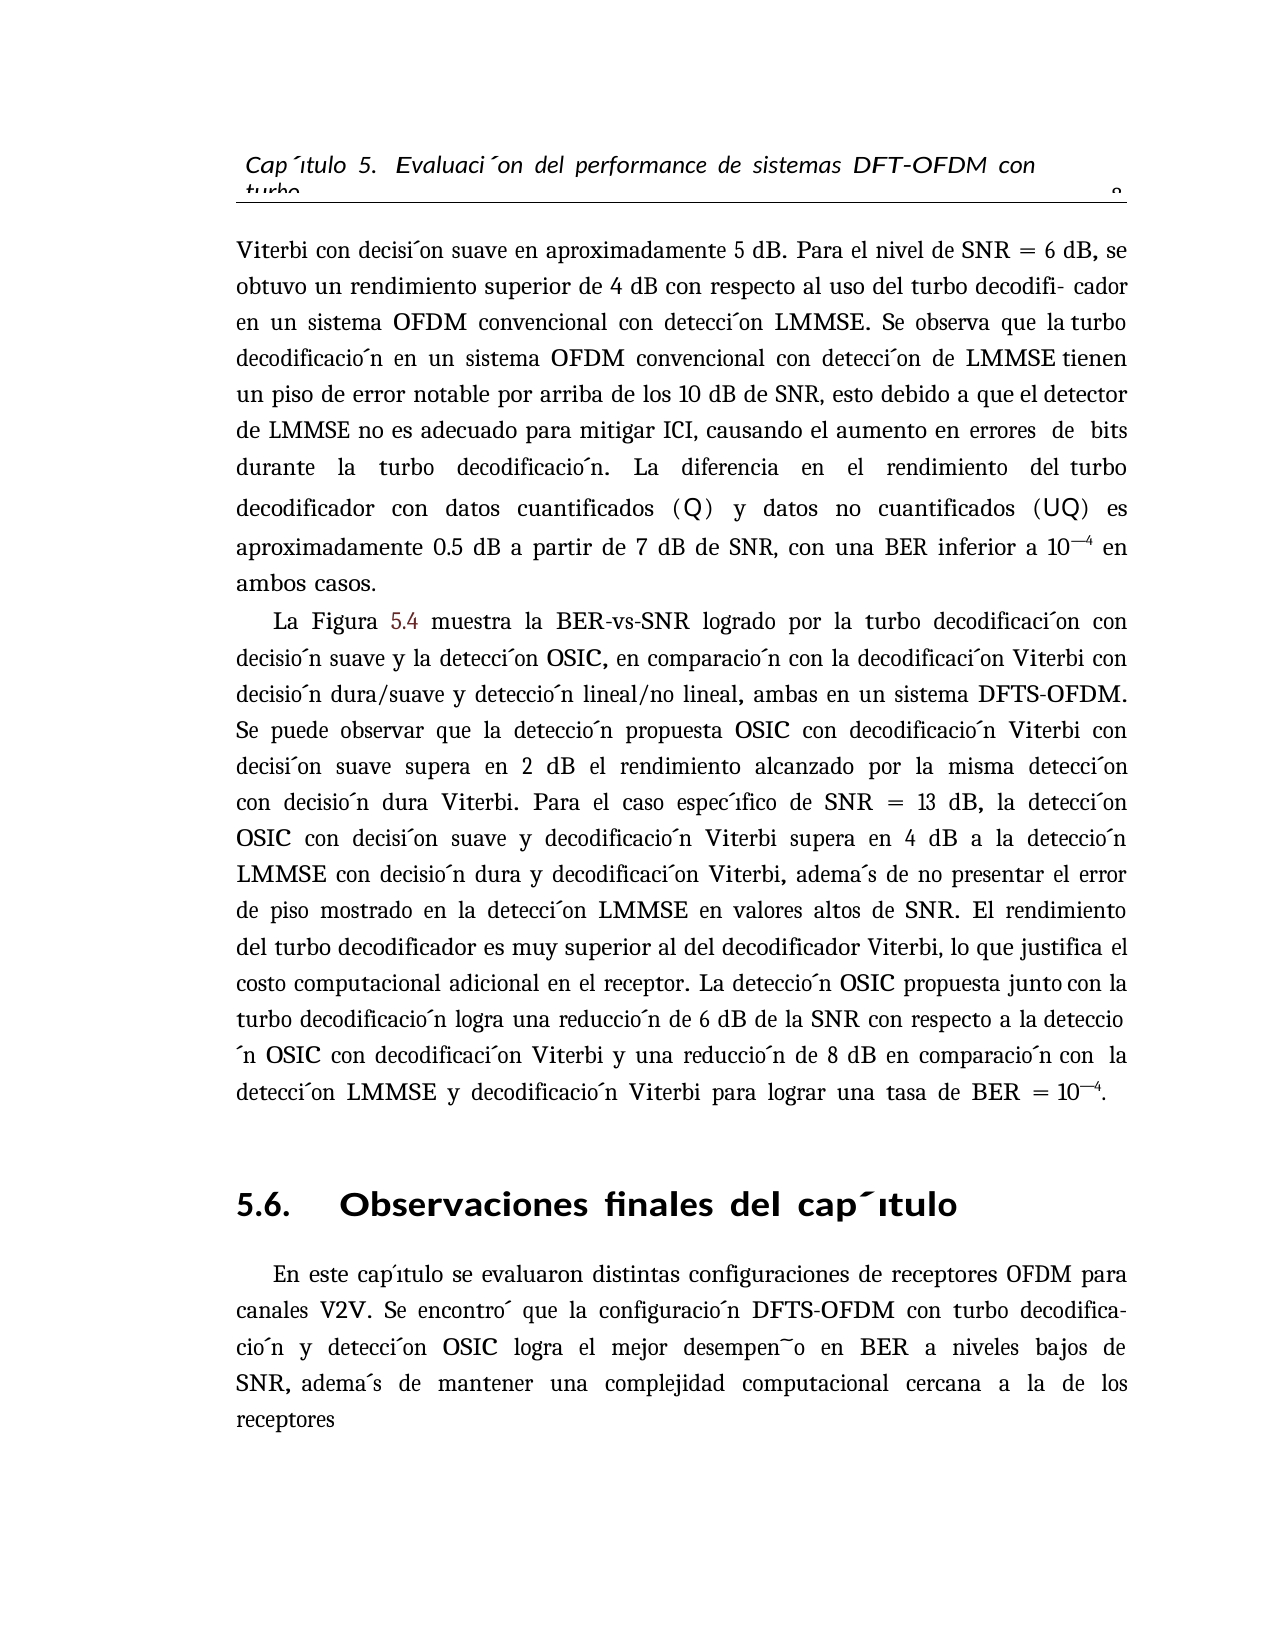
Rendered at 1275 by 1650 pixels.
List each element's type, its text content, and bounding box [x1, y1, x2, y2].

text En este cap´ıtulo se evaluaron distintas configuraciones de receptores OFDM para canales V2V. Se encontro´ que la configuracio´n DFTS-OFDM con turbo decodifica- cio´n y detecci´on OSIC logra el mejor desempen˜o en BER a niveles bajos de SNR, adema´s de mantener una complejidad computacional cercana a la de los receptores [236, 1260, 1128, 1433]
subtitle Observaciones finales del cap´ıtulo [236, 1182, 1187, 1225]
text La Figura 5.4 muestra la BER-vs-SNR logrado por la turbo decodificaci´on con decisio´n suave y la detecci´on OSIC, en comparacio´n con la decodificaci´on Viterbi con decisio´n dura/suave y deteccio´n lineal/no lineal, ambas en un sistema DFTS-OFDM. Se puede observar que la deteccio´n propuesta OSIC con decodificacio´n Viterbi con decisi´on suave supera en 2 dB el rendimiento alcanzado por la misma detecci´on con decisio´n dura Viterbi. Para el caso espec´ıfico de SNR = 13 dB, la detecci´on OSIC con decisi´on suave y decodificacio´n Viterbi supera en 4 dB a la deteccio´n LMMSE con decisio´n dura y decodificaci´on Viterbi, adema´s de no presentar el error de piso mostrado en la detecci´on LMMSE en valores altos de SNR. El rendimiento del turbo decodificador es muy superior al del decodificador Viterbi, lo que justifica el costo computacional adicional en el receptor. La deteccio´n OSIC propuesta junto con la turbo decodificacio´n logra una reduccio´n de 6 dB de la SNR con respecto a la deteccio´n OSIC con decodificaci´on Viterbi y una reduccio´n de 8 dB en comparacio´n con la detecci´on LMMSE y decodificacio´n Viterbi para lograr una tasa de BER = 10—4. [236, 607, 1128, 1107]
text Viterbi con decisi´on suave en aproximadamente 5 dB. Para el nivel de SNR = 6 dB, se obtuvo un rendimiento superior de 4 dB con respecto al uso del turbo decodifi- cador en un sistema OFDM convencional con detecci´on LMMSE. Se observa que la turbo decodificacio´n en un sistema OFDM convencional con detecci´on de LMMSE tienen un piso de error notable por arriba de los 10 dB de SNR, esto debido a que el detector de LMMSE no es adecuado para mitigar ICI, causando el aumento en errores de bits durante la turbo decodificacio´n. La diferencia en el rendimiento del turbo decodificador con datos cuantificados (Q) y datos no cuantificados (UQ) es aproximadamente 0.5 dB a partir de 7 dB de SNR, con una BER inferior a 10—4 en ambos casos. [236, 236, 1128, 597]
